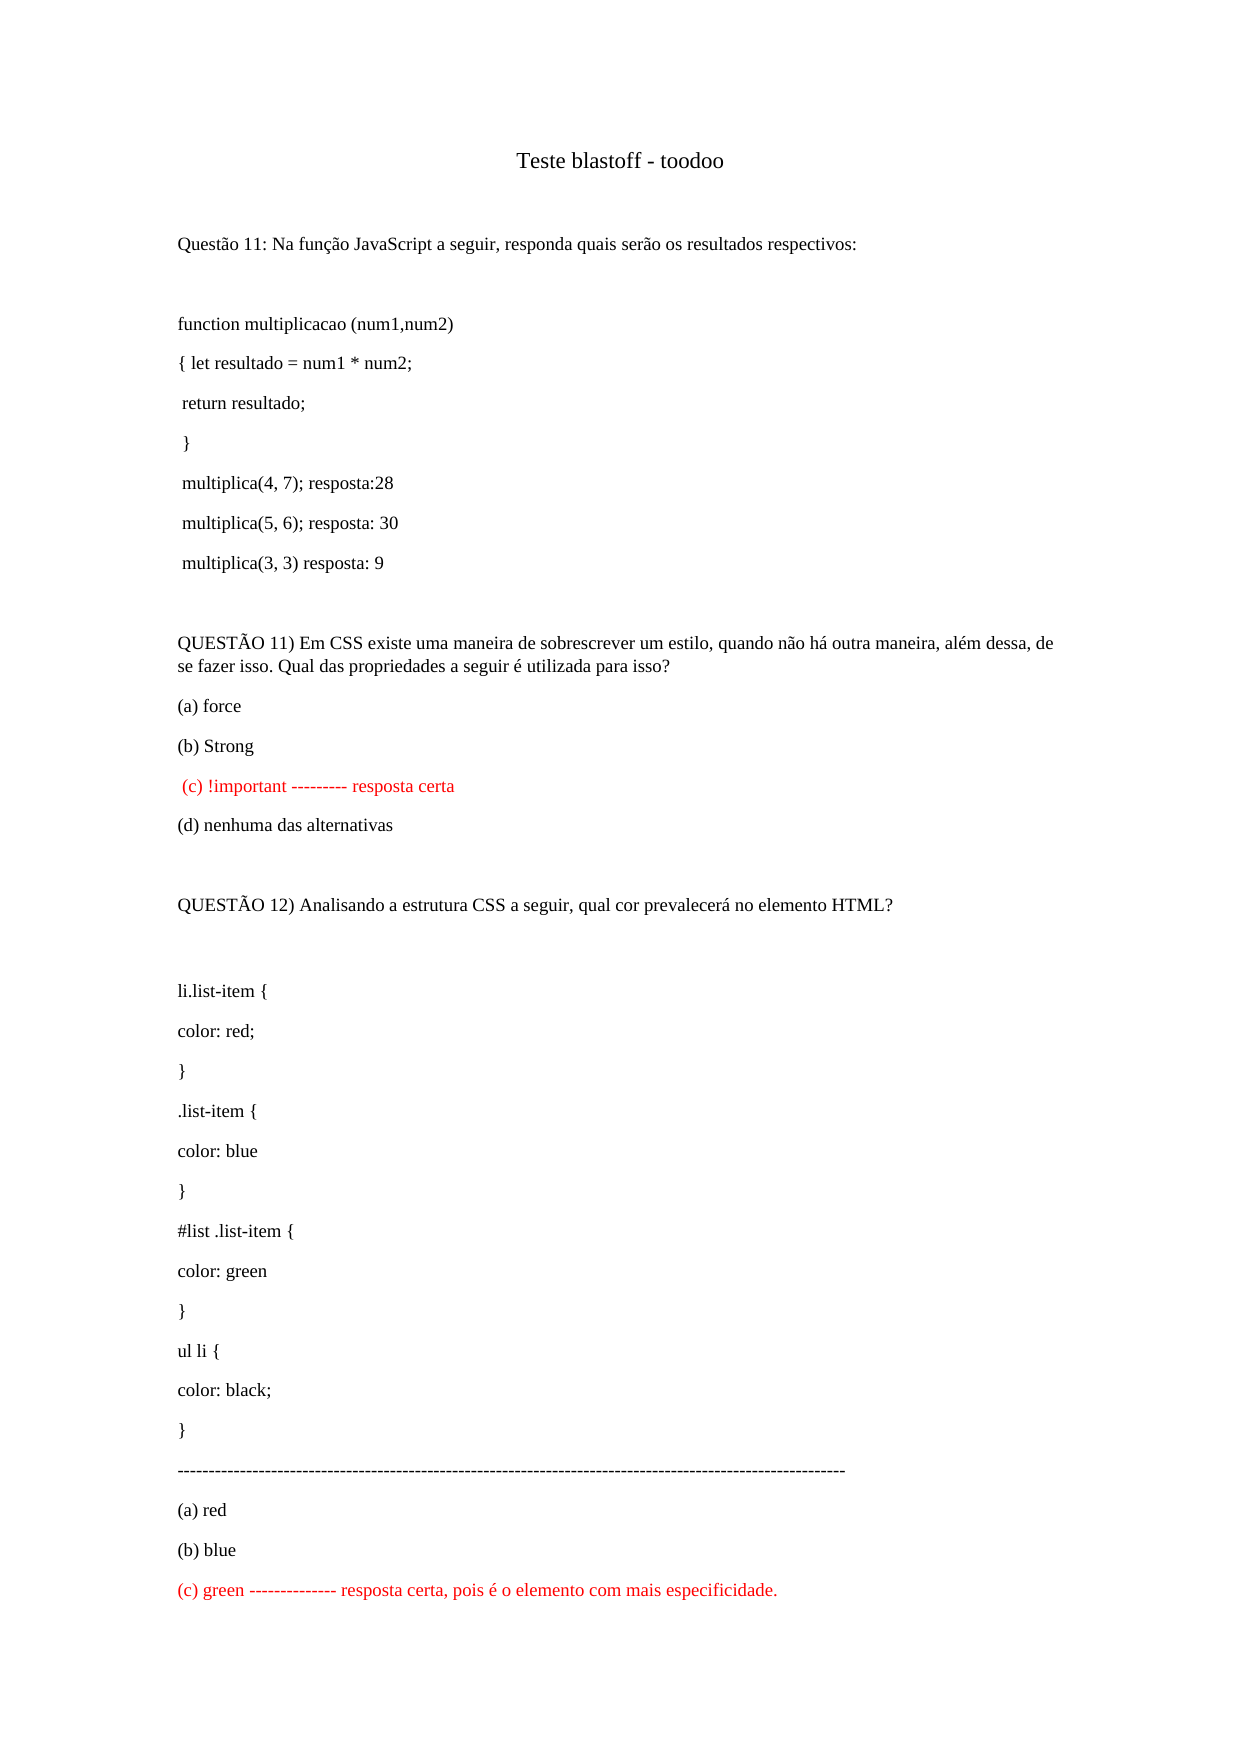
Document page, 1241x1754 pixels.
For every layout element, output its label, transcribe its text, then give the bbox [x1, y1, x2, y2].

text multiplica(5, 6); resposta: 30 [177, 512, 1063, 533]
text color: black; [177, 1379, 1063, 1401]
text multiplica(4, 7); resposta:28 [177, 472, 1063, 493]
text (d) nenhuma das alternativas [177, 814, 1063, 836]
text { let resultado = num1 * num2; [177, 352, 1063, 374]
text } [177, 1060, 1063, 1082]
text QUESTÃO 12) Analisando a estrutura CSS a seguir, qual cor prevalecerá no elemento HTML? [177, 894, 1063, 916]
text color: red; [177, 1020, 1063, 1042]
text Questão 11: Na função JavaScript a seguir, responda quais serão os resultados respectivos: [177, 233, 1063, 254]
text color: blue [177, 1140, 1063, 1162]
text #list .list-item { [177, 1220, 1063, 1241]
text (c) !important --------- resposta certa [177, 774, 1063, 796]
text QUESTÃO 11) Em CSS existe uma maneira de sobrescrever um estilo, quando não há outra maneira, além dessa, de se fazer isso. Qual das propriedades a seguir é utilizada para isso? [177, 632, 1063, 676]
text (a) force [177, 695, 1063, 716]
text Teste blastoff - toodoo [177, 148, 1063, 174]
text (a) red [177, 1499, 1063, 1521]
text color: green [177, 1260, 1063, 1281]
text ----------------------------------------------------------------------------------------------------------- [177, 1459, 1063, 1481]
text } [177, 1180, 1063, 1201]
text } [177, 1419, 1063, 1441]
text ul li { [177, 1339, 1063, 1361]
text .list-item { [177, 1100, 1063, 1122]
text (b) blue [177, 1539, 1063, 1561]
text } [177, 1299, 1063, 1321]
text multiplica(3, 3) resposta: 9 [177, 552, 1063, 573]
text (b) Strong [177, 734, 1063, 756]
text (c) green -------------- resposta certa, pois é o elemento com mais especificidade. [177, 1579, 1063, 1600]
text function multiplicacao (num1,num2) [177, 312, 1063, 334]
text } [177, 432, 1063, 454]
text li.list-item { [177, 980, 1063, 1002]
text return resultado; [177, 392, 1063, 414]
